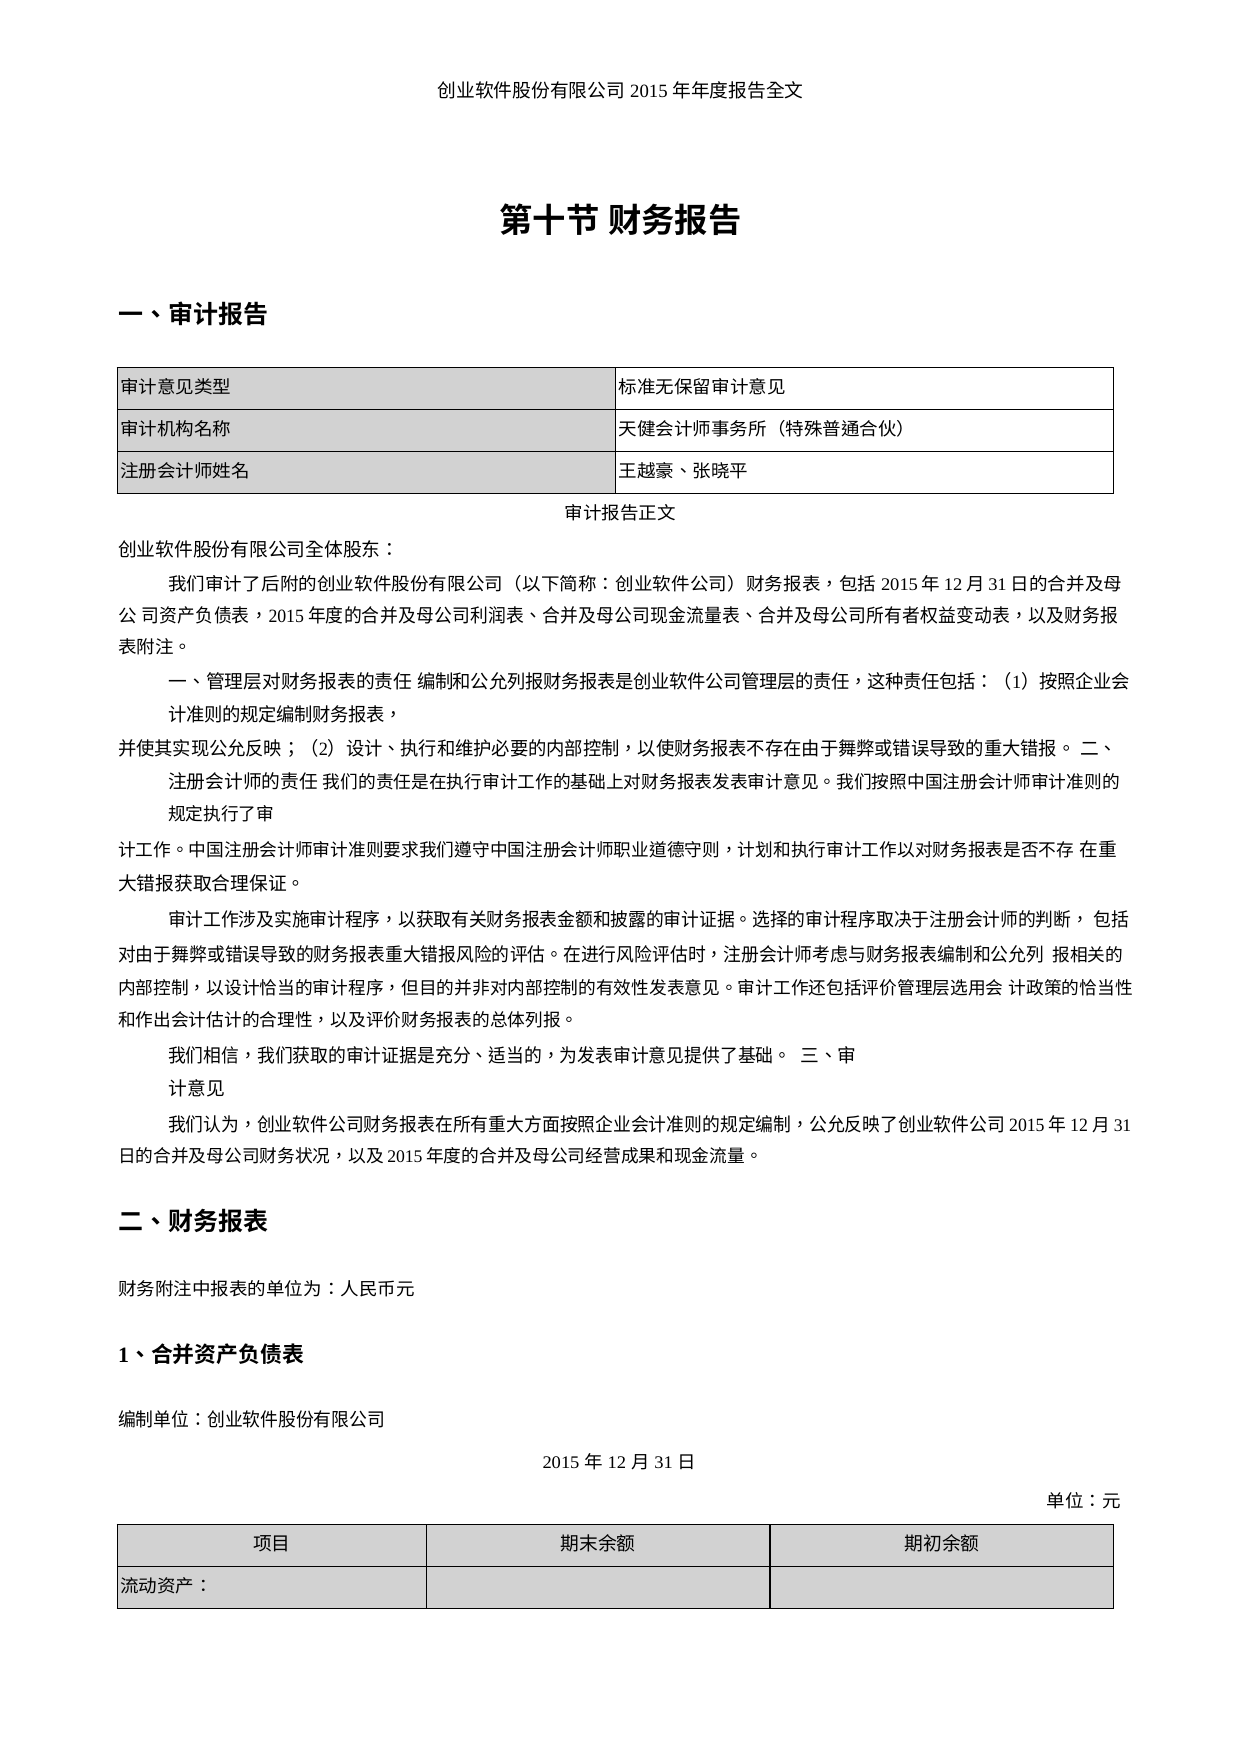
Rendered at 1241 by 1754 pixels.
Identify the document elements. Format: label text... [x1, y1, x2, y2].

text 编制单位：创业软件股份有限公司 [118, 1406, 399, 1431]
subtitle 1、合并资产负债表 [118, 1339, 1134, 1368]
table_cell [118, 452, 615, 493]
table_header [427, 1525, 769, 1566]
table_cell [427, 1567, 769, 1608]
text 我们相信，我们获取的审计证据是充分、适当的，为发表审计意见提供了基础。 三、审计意见 [168, 1042, 869, 1101]
text 一、管理层对财务报表的责任 编制和公允列报财务报表是创业软件公司管理层的责任，这种责任包括：（1）按照企业会计准则的规定编制财务报表， [168, 668, 1134, 727]
text 审计报告正文 [459, 500, 781, 524]
text 单位：元 [1046, 1488, 1142, 1512]
text 并使其实现公允反映；（2）设计、执行和维护必要的内部控制，以使财务报表不存在由于舞弊或错误导致的重大错报。 二、注册会计师的责任 我们的责任是在执行审计工作的基础上对财务报表发表审计意见。我们按照中国注册会计师审计准则的规定执行了审 [118, 735, 1134, 825]
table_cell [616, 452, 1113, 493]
text 计工作。中国注册会计师审计准则要求我们遵守中国注册会计师职业道德守则，计划和执行审计工作以对财务报表是否不存 在重大错报获取合理保证。 [118, 836, 1134, 896]
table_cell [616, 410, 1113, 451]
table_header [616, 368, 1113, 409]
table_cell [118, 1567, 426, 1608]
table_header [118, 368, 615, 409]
text 我们认为，创业软件公司财务报表在所有重大方面按照企业会计准则的规定编制，公允反映了创业软件公司2015年12 月31日的合并及母公司财务状况，以及2015年度的合并及母公司经营成果和现金流量。 [118, 1111, 1134, 1168]
text 2015 年 12 月 31 日 [542, 1450, 698, 1474]
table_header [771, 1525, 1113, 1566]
text 我们审计了后附的创业软件股份有限公司（以下简称：创业软件公司）财务报表，包括2015年12月31日的合并及母公 司资产负债表，2015年度的合并及母公司利润表、合并及母公司现金流量表、合并及母公司所有者权益变动表，以及财务报 表附注。 [118, 571, 1122, 659]
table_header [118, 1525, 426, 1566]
subtitle 二、财务报表 [118, 1203, 1134, 1237]
text 创业软件股份有限公司全体股东： [118, 537, 1134, 562]
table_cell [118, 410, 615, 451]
text 审计工作涉及实施审计程序，以获取有关财务报表金额和披露的审计证据。选择的审计程序取决于注册会计师的判断， 包括对由于舞弊或错误导致的财务报表重大错报风险的评估。在进行风险评估时，注册会计师考虑与财务报表编制和公允列 报相关的内部控制，以设计恰当的审计程序，但目的并非对内部控制的有效性发表意见。审计工作还包括评价管理层选用会 计政策的恰当性和作出会计估计的合理性，以及评价财务报表的总体列报。 [118, 906, 1134, 1032]
subtitle 一、审计报告 [118, 296, 1134, 331]
subtitle 第十节 财务报告 [459, 196, 781, 242]
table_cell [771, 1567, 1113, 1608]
text 财务附注中报表的单位为：人民币元 [118, 1277, 1134, 1301]
